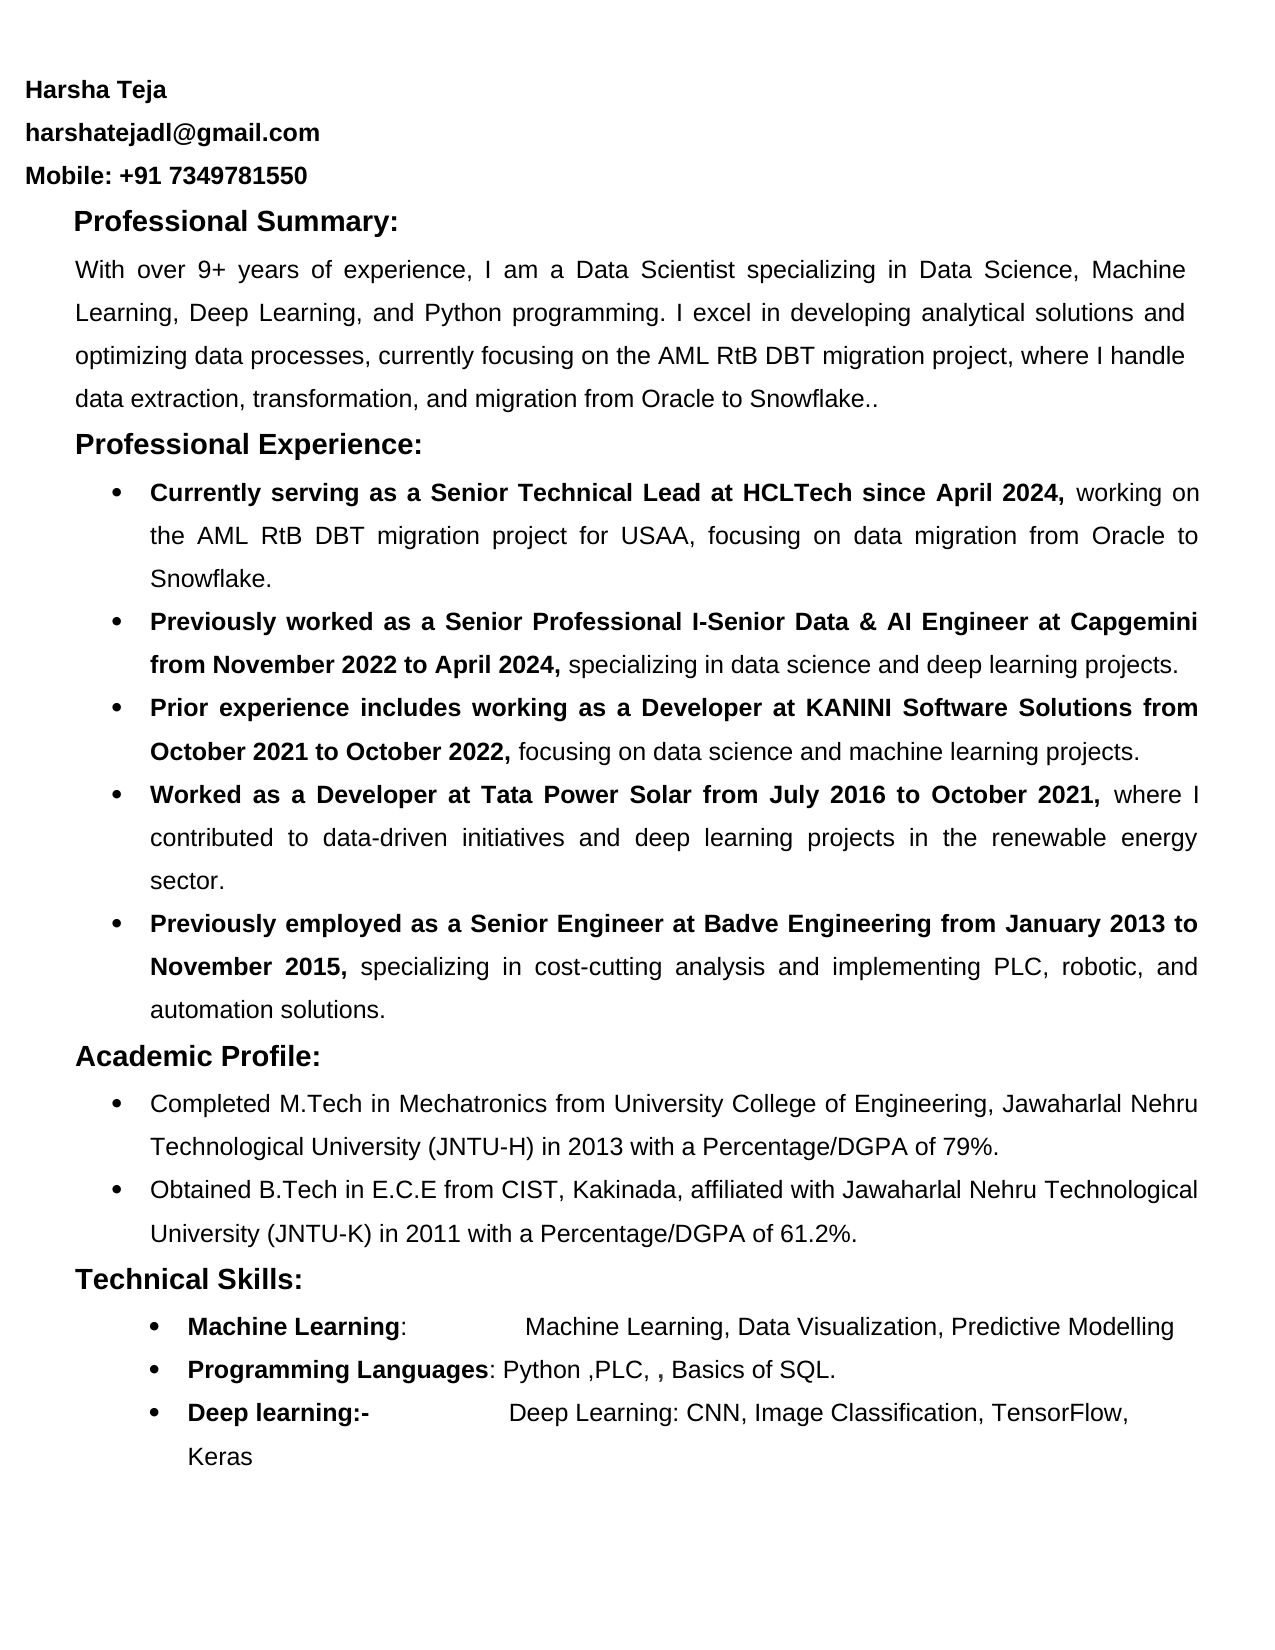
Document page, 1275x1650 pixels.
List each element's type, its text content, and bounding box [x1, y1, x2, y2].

text Academic Profile: [75, 1039, 1200, 1072]
text Technical Skills: [75, 1262, 1200, 1295]
list Prior experience includes working as a Developer at KANINI Software Solutions from October 2021 to October 2022, focusing on data science and machine learning projects. [112, 693, 1200, 765]
list Obtained B.Tech in E.C.E from CIST, Kakinada, affiliated with Jawaharlal Nehru Technological University (JNTU-K) in 2011 with a Percentage/DGPA of 61.2%. [112, 1175, 1200, 1247]
list Deep learning:- Deep Learning: CNN, Image Classification, TensorFlow, Keras [150, 1398, 1200, 1470]
text Mobile: +91 7349781550 [25, 161, 1237, 190]
text harshatejadl@gmail.com [25, 118, 1237, 147]
list Previously employed as a Senior Engineer at Badve Engineering from January 2013 to November 2015, specializing in cost-cutting analysis and implementing PLC, robotic, and automation solutions. [112, 909, 1200, 1024]
text Professional Summary: [25, 204, 1237, 238]
text Harsha Teja [25, 75, 1237, 104]
list Worked as a Developer at Tata Power Solar from July 2016 to October 2021, where I contributed to data-driven initiatives and deep learning projects in the renewable energy sector. [112, 780, 1200, 895]
list Machine Learning: Machine Learning, Data Visualization, Predictive Modelling [150, 1312, 1200, 1341]
text With over 9+ years of experience, I am a Data Scientist specializing in Data Science, Machine Learning, Deep Learning, and Python programming. I excel in developing analytical solutions and optimizing data processes, currently focusing on the AML RtB DBT migration project, where I handle data extraction, transformation, and migration from Oracle to Snowflake.. [75, 255, 1187, 413]
list Previously worked as a Senior Professional I-Senior Data & AI Engineer at Capgemini from November 2022 to April 2024, specializing in data science and deep learning projects. [112, 607, 1200, 679]
list Currently serving as a Senior Technical Lead at HCLTech since April 2024, working on the AML RtB DBT migration project for USAA, focusing on data migration from Oracle to Snowflake. [112, 477, 1200, 593]
list Programming Languages: Python ,PLC, , Basics of SQL. [150, 1355, 1200, 1384]
list Completed M.Tech in Mechatronics from University College of Engineering, Jawaharlal Nehru Technological University (JNTU-H) in 2013 with a Percentage/DGPA of 79%. [112, 1089, 1200, 1161]
text Professional Experience: [75, 427, 1237, 461]
